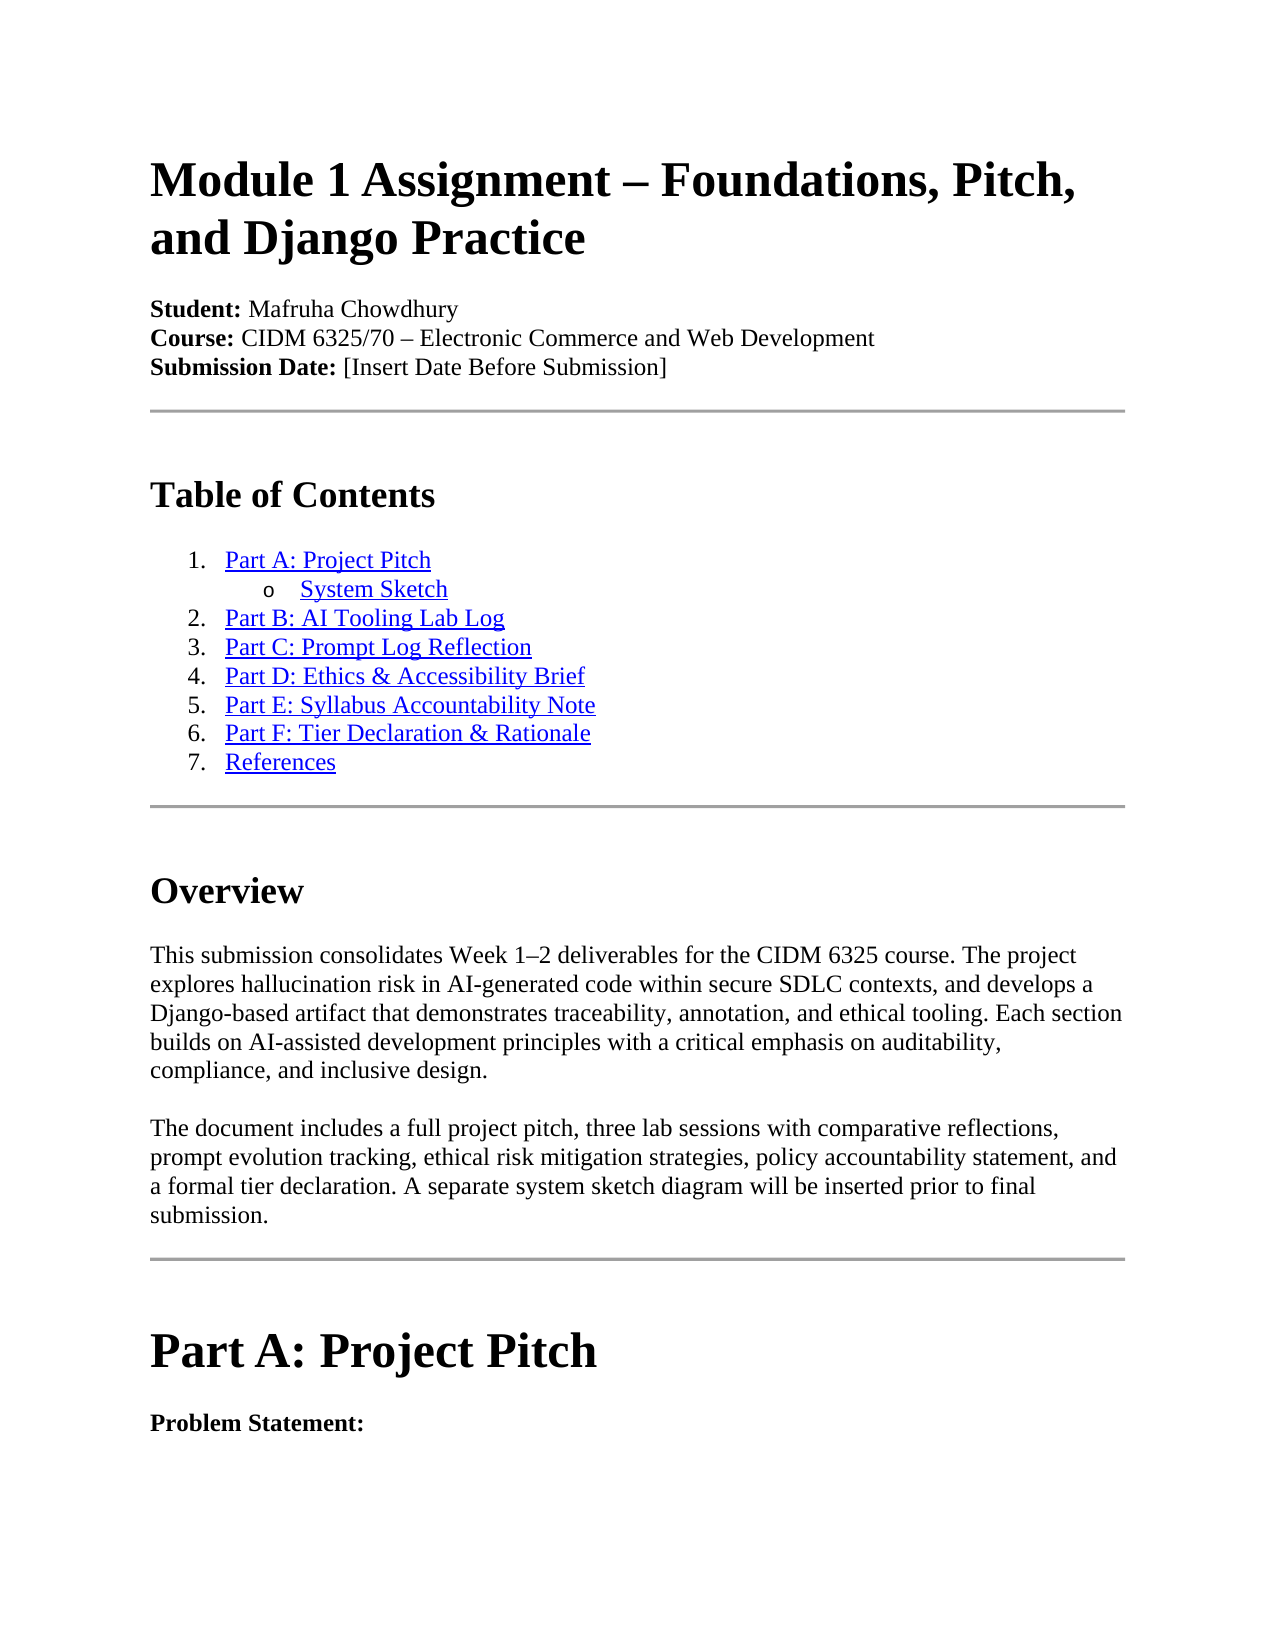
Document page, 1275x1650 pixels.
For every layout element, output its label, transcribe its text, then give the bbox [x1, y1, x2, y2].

list Part B: AI Tooling Lab Log [187, 603, 1125, 632]
text Table of Contents [150, 473, 1125, 516]
list Part D: Ethics & Accessibility Brief [187, 661, 1125, 690]
list Part E: Syllabus Accountability Note [187, 690, 1125, 718]
text Student: Mafruha Chowdhury Course: CIDM 6325/70 – Electronic Commerce and Web Development Submission Date: [Insert Date Before Submission] [150, 294, 1125, 380]
list Part F: Tier Declaration & Rationale [187, 718, 1125, 747]
text The document includes a full project pitch, three lab sessions with comparative reflections, prompt evolution tracking, ethical risk mitigation strategies, policy accountability statement, and a formal tier declaration. A separate system sketch diagram will be inserted prior to final submission. [150, 1113, 1125, 1228]
text Part A: Project Pitch [150, 1321, 1125, 1378]
list Part C: Prompt Log Reflection [187, 632, 1125, 661]
text This submission consolidates Week 1–2 deliverables for the CIDM 6325 course. The project explores hallucination risk in AI-generated code within secure SDLC contexts, and develops a Django-based artifact that demonstrates traceability, annotation, and ethical tooling. Each section builds on AI-assisted development principles with a critical emphasis on auditability, compliance, and inclusive design. [150, 941, 1125, 1084]
text Module 1 Assignment – Foundations, Pitch, and Django Practice [150, 150, 1125, 265]
text Overview [150, 868, 1125, 911]
list System Sketch [262, 574, 1125, 603]
text Problem Statement: [150, 1408, 1125, 1436]
list References [187, 747, 1125, 776]
list Part A: Project Pitch [187, 545, 1125, 574]
